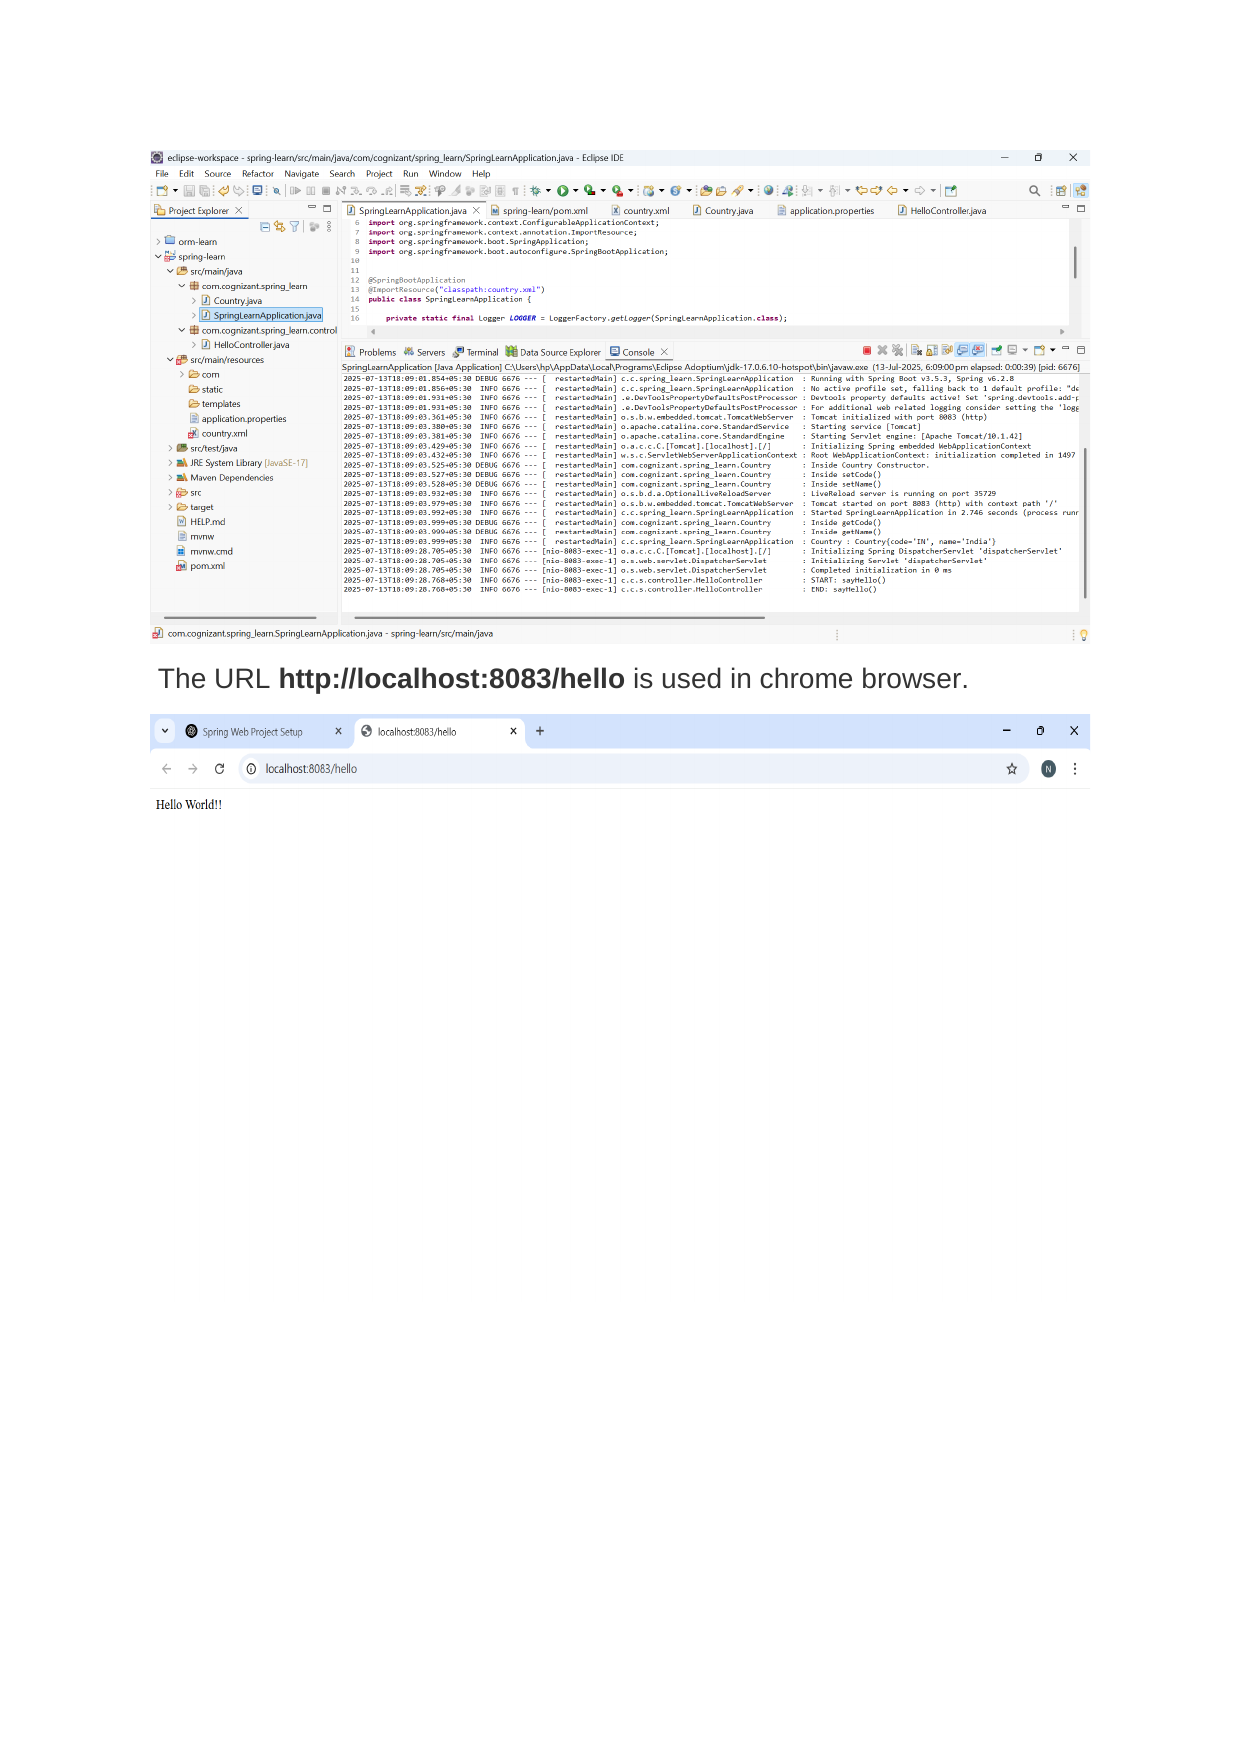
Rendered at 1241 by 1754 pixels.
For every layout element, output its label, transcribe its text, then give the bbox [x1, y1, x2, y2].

text The URL http://localhost:8083/hello is used in chrome browser. [150, 662, 1090, 695]
picture [150, 714, 1091, 1302]
picture [150, 150, 1091, 644]
